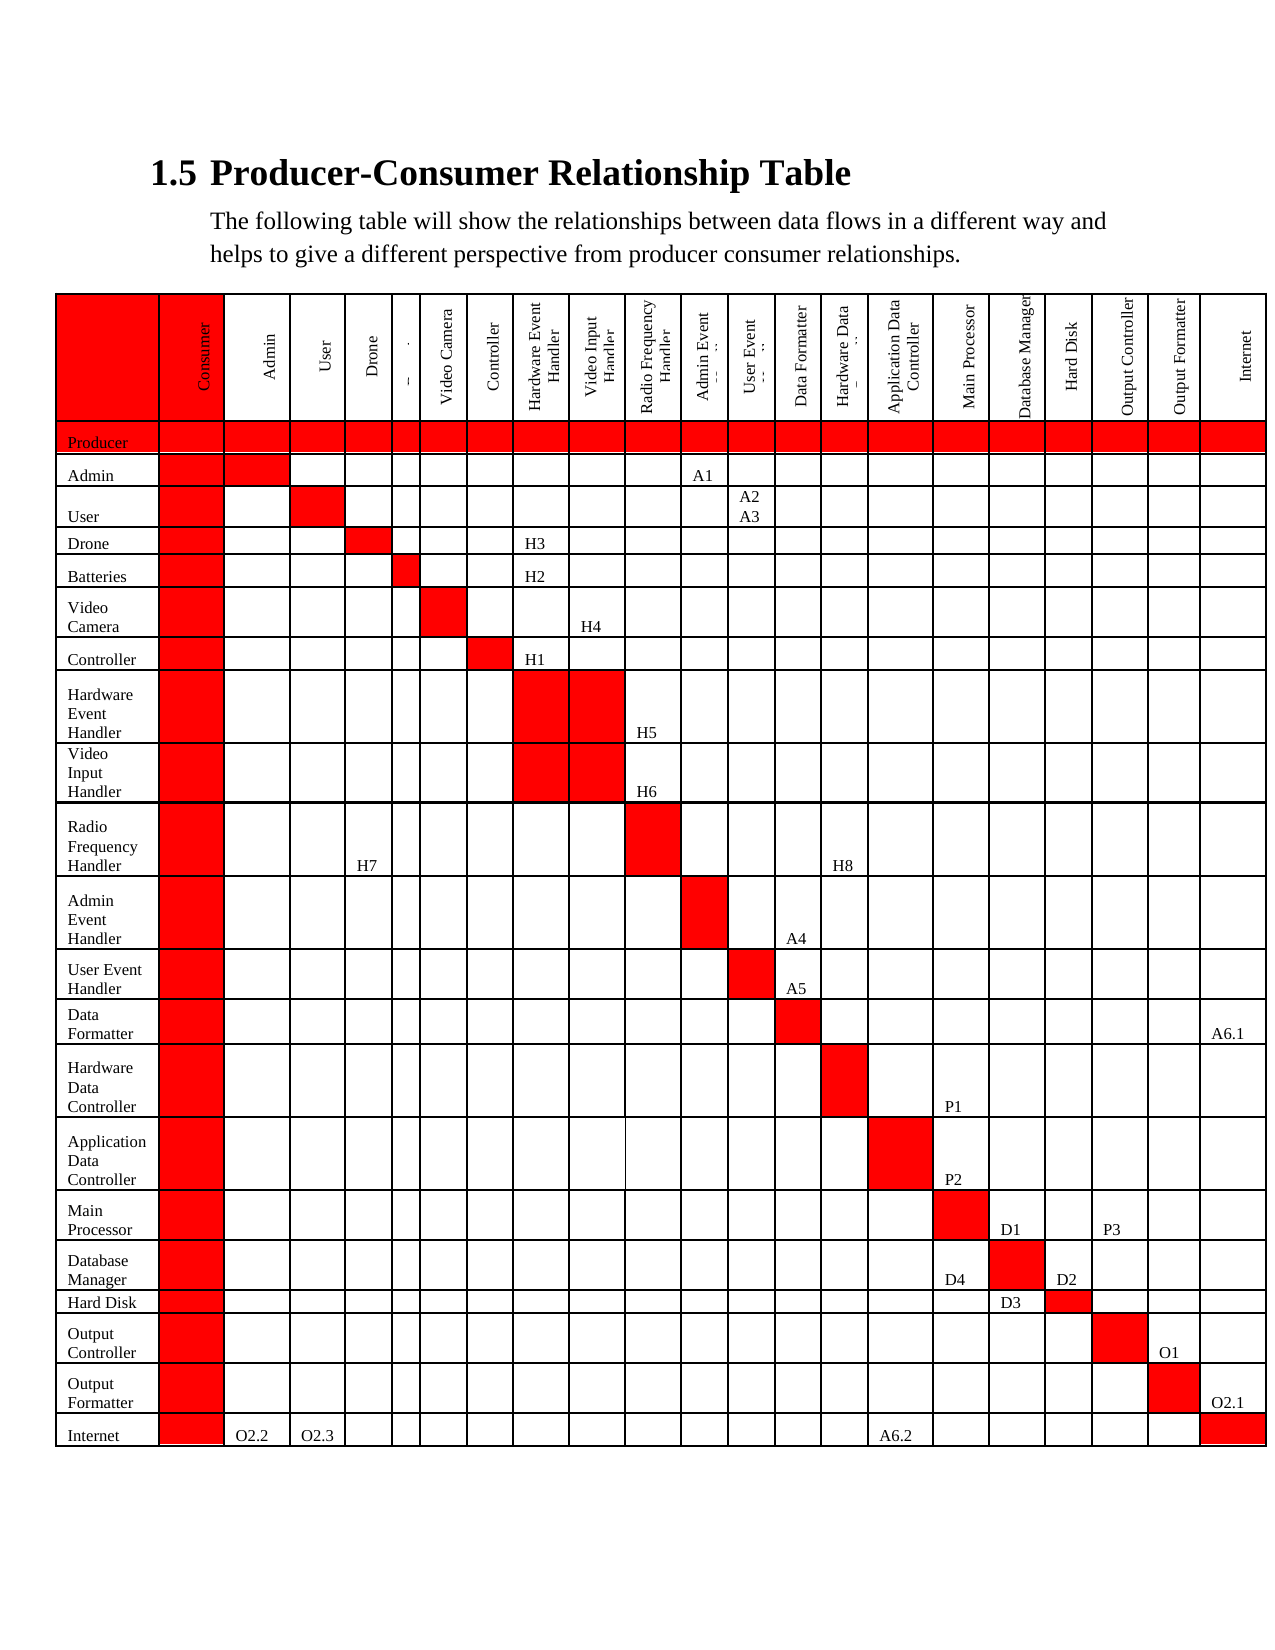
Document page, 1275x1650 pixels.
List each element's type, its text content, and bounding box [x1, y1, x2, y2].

table_cell [1201, 950, 1265, 998]
table_cell [421, 877, 466, 948]
table_cell [869, 877, 932, 948]
table_cell [514, 1118, 568, 1189]
table_cell [291, 1191, 344, 1239]
table_header Output Formatter [1149, 295, 1199, 420]
table_cell [1149, 804, 1199, 875]
table_cell [626, 1045, 680, 1116]
table_cell [729, 555, 774, 586]
table_cell [160, 555, 223, 586]
table_cell [729, 1314, 774, 1362]
table_cell Drone [57, 528, 158, 553]
table_cell [570, 455, 624, 485]
table_cell [468, 1241, 512, 1289]
table_cell H6 [626, 744, 680, 801]
table_cell [626, 950, 680, 998]
table_cell [990, 1045, 1044, 1116]
table_cell [1093, 877, 1147, 948]
table_cell [468, 528, 512, 553]
table_header Data Formatter [776, 295, 820, 420]
table_cell [291, 877, 344, 948]
table_cell [1093, 1241, 1147, 1289]
table_cell Main Processor [57, 1191, 158, 1239]
table_cell [160, 1241, 223, 1289]
table_cell [1046, 528, 1091, 553]
table_cell [626, 1241, 680, 1289]
table_cell [1046, 1364, 1091, 1412]
table_cell [160, 1364, 223, 1412]
table_cell [1201, 1314, 1265, 1362]
table_cell Hardware Event Handler [57, 671, 158, 742]
table_cell [990, 1241, 1044, 1289]
table_cell [990, 1314, 1044, 1362]
table_cell [682, 1314, 727, 1362]
table_cell [570, 487, 624, 526]
table_cell [1149, 744, 1199, 801]
table_cell [1046, 950, 1091, 998]
table_header Internet [1201, 295, 1265, 420]
table_cell [291, 1045, 344, 1116]
table_cell [822, 1291, 867, 1312]
table_cell [291, 804, 344, 875]
table_cell [225, 1045, 289, 1116]
table_cell [1093, 455, 1147, 485]
table_cell [393, 950, 419, 998]
table_cell A6.2 [869, 1414, 932, 1444]
table_cell [346, 1118, 391, 1189]
table_cell [160, 1314, 223, 1362]
table_cell [225, 1000, 289, 1043]
table_cell [822, 1000, 867, 1043]
table_cell H2 [514, 555, 568, 586]
table_cell O2.1 [1201, 1364, 1265, 1412]
table_cell [421, 1191, 466, 1239]
table_cell [729, 1364, 774, 1412]
text The following table will show the relationships between data flows in a different way and helps to give a different perspective from producer consumer relationships. [210, 206, 1125, 268]
table_cell [1201, 1045, 1265, 1116]
table_header Hard Disk [1046, 295, 1091, 420]
table_cell P2 [934, 1118, 988, 1189]
table_cell [729, 744, 774, 801]
table_cell [570, 671, 624, 742]
table_cell [682, 804, 727, 875]
table_cell [1093, 804, 1147, 875]
table_cell P3 [1093, 1191, 1147, 1239]
table_cell O2.3 [291, 1414, 344, 1444]
table_cell [160, 528, 223, 553]
table_cell [514, 1191, 568, 1239]
table_cell [570, 1000, 624, 1043]
table_cell [682, 1191, 727, 1239]
table_cell [291, 588, 344, 636]
table_cell [729, 455, 774, 485]
table_cell [291, 422, 344, 452]
table_cell [682, 950, 727, 998]
table_cell D3 [990, 1291, 1044, 1312]
table_cell [626, 1118, 680, 1189]
table_cell [990, 588, 1044, 636]
table_cell H1 [514, 638, 568, 669]
table_cell [934, 1314, 988, 1362]
table_cell [160, 638, 223, 669]
table_cell [393, 1314, 419, 1362]
table_cell [1093, 671, 1147, 742]
table_header Drone [346, 295, 391, 420]
table_cell [570, 1414, 624, 1444]
table_cell [1046, 671, 1091, 742]
table_cell [346, 1241, 391, 1289]
table_cell [393, 1191, 419, 1239]
table_cell [160, 1191, 223, 1239]
table_cell [393, 1364, 419, 1412]
table_cell [776, 1191, 820, 1239]
table_cell [729, 671, 774, 742]
table_cell [990, 1414, 1044, 1444]
table_cell [626, 1364, 680, 1412]
table_cell [1201, 422, 1265, 452]
table_cell [822, 1191, 867, 1239]
table_cell [626, 528, 680, 553]
table_cell [160, 950, 223, 998]
table_cell [291, 744, 344, 801]
table_cell [934, 528, 988, 553]
table_cell [393, 422, 419, 452]
table_cell [421, 1314, 466, 1362]
table_cell [682, 588, 727, 636]
table_cell [1149, 1291, 1199, 1312]
table_cell [421, 671, 466, 742]
table_cell [346, 1291, 391, 1312]
table_cell [570, 950, 624, 998]
table_cell [729, 638, 774, 669]
table_cell [393, 744, 419, 801]
table_cell [934, 555, 988, 586]
table_cell [225, 804, 289, 875]
table_cell [682, 528, 727, 553]
table_cell [1201, 804, 1265, 875]
table_cell H3 [514, 528, 568, 553]
table_cell [514, 1414, 568, 1444]
table_cell [1093, 1118, 1147, 1189]
table_cell [1093, 950, 1147, 998]
table_cell [729, 1191, 774, 1239]
table_header Output Controller [1093, 295, 1147, 420]
table_cell [869, 1000, 932, 1043]
table_cell [160, 455, 223, 485]
table_cell [822, 422, 867, 452]
table_cell [682, 1241, 727, 1289]
table_cell [570, 555, 624, 586]
table_cell [570, 1314, 624, 1362]
table_cell [514, 1045, 568, 1116]
table_cell [934, 1364, 988, 1412]
table_cell [514, 1314, 568, 1362]
table_cell [626, 1000, 680, 1043]
table_cell [468, 804, 512, 875]
table_cell [291, 1364, 344, 1412]
table_cell [682, 1045, 727, 1116]
table_cell [346, 1191, 391, 1239]
table_cell [729, 1118, 774, 1189]
table_cell [776, 1414, 820, 1444]
table_cell [1201, 877, 1265, 948]
table_cell A2 A3 [729, 487, 774, 526]
table_cell [1149, 1191, 1199, 1239]
table_cell [421, 528, 466, 553]
table_cell [346, 1414, 391, 1444]
table_cell [468, 671, 512, 742]
table_cell Internet [57, 1414, 158, 1444]
table_cell [421, 1045, 466, 1116]
table_cell Application Data Controller [57, 1118, 158, 1189]
table_cell [468, 877, 512, 948]
table_cell [1093, 638, 1147, 669]
table_cell [225, 877, 289, 948]
table_cell [468, 588, 512, 636]
table_cell [346, 950, 391, 998]
table_cell [626, 487, 680, 526]
table_cell [160, 422, 223, 452]
table_cell [682, 555, 727, 586]
table_cell [1093, 555, 1147, 586]
table_cell [869, 487, 932, 526]
table_header User [291, 295, 344, 420]
table_cell [1093, 1045, 1147, 1116]
table_cell [570, 638, 624, 669]
table_cell [682, 1364, 727, 1412]
table_cell [1201, 528, 1265, 553]
table_cell [776, 1291, 820, 1312]
table_cell [934, 950, 988, 998]
table_cell [626, 422, 680, 452]
table_cell [225, 1291, 289, 1312]
table_cell [1046, 804, 1091, 875]
table_cell [869, 1314, 932, 1362]
table_cell [682, 638, 727, 669]
table_cell [514, 1291, 568, 1312]
table_cell [160, 804, 223, 875]
table_cell [869, 744, 932, 801]
table_cell Producer [57, 422, 158, 452]
table_cell [225, 1241, 289, 1289]
table_cell [682, 1291, 727, 1312]
table_cell [160, 1000, 223, 1043]
table_cell O2.2 [225, 1414, 289, 1444]
table_cell [421, 950, 466, 998]
table_cell [729, 422, 774, 452]
table_cell [934, 744, 988, 801]
table_cell [776, 671, 820, 742]
table_cell H7 [346, 804, 391, 875]
table_cell [514, 588, 568, 636]
table_cell [626, 1314, 680, 1362]
table_cell [468, 555, 512, 586]
table_cell [990, 744, 1044, 801]
table_cell A5 [776, 950, 820, 998]
table_cell [869, 1045, 932, 1116]
table_cell [1201, 1191, 1265, 1239]
table_cell [626, 638, 680, 669]
table_cell [346, 877, 391, 948]
table_cell [346, 638, 391, 669]
table_cell [776, 1364, 820, 1412]
table_cell [1046, 638, 1091, 669]
table_cell [1093, 1314, 1147, 1362]
table_cell [990, 422, 1044, 452]
table_cell [291, 555, 344, 586]
table_cell [776, 555, 820, 586]
table_cell Data Formatter [57, 1000, 158, 1043]
table_cell [421, 588, 466, 636]
table_cell [1093, 1414, 1147, 1444]
table_cell Hardware Data Controller [57, 1045, 158, 1116]
table_cell [160, 588, 223, 636]
table_header Hardware Data Controller [822, 295, 867, 420]
table_cell [1149, 950, 1199, 998]
table_cell [934, 487, 988, 526]
table_cell [393, 1045, 419, 1116]
table_cell [729, 804, 774, 875]
table_cell [1093, 1000, 1147, 1043]
table_cell [869, 804, 932, 875]
table_cell [729, 1241, 774, 1289]
table_cell [1093, 487, 1147, 526]
table_cell [291, 455, 344, 485]
table_cell [822, 555, 867, 586]
table_cell [393, 1118, 419, 1189]
table_cell [514, 455, 568, 485]
table_cell [990, 804, 1044, 875]
table_cell [822, 455, 867, 485]
table_cell [421, 1118, 466, 1189]
table_cell [1149, 528, 1199, 553]
table_cell [776, 1000, 820, 1043]
table_cell [990, 877, 1044, 948]
table_cell [346, 1364, 391, 1412]
table_cell [682, 744, 727, 801]
table_cell [626, 455, 680, 485]
table_cell [990, 528, 1044, 553]
table_cell [468, 1118, 512, 1189]
table_cell [468, 487, 512, 526]
table_cell [291, 1314, 344, 1362]
table_cell [776, 1314, 820, 1362]
table_cell [1149, 638, 1199, 669]
table_cell [1046, 422, 1091, 452]
table_header Radio Frequency Handler [626, 295, 680, 420]
table_cell [225, 422, 289, 452]
table_cell [729, 1000, 774, 1043]
table_cell [570, 1045, 624, 1116]
table_cell [822, 877, 867, 948]
table_cell [393, 804, 419, 875]
table_cell [990, 671, 1044, 742]
table_cell [468, 1000, 512, 1043]
table_cell [1201, 588, 1265, 636]
table_cell [1201, 455, 1265, 485]
table_cell [225, 950, 289, 998]
table_cell [514, 422, 568, 452]
table_cell [822, 487, 867, 526]
table_cell A6.1 [1201, 1000, 1265, 1043]
table_cell [421, 804, 466, 875]
table_cell [468, 1045, 512, 1116]
table_cell [822, 744, 867, 801]
table_cell [570, 1241, 624, 1289]
table_cell [160, 744, 223, 801]
table_header Admin Event Handler [682, 295, 727, 420]
table_cell User Event Handler [57, 950, 158, 998]
table_cell [869, 1291, 932, 1312]
table_cell [225, 455, 289, 485]
table_cell [570, 1118, 625, 1189]
table_cell [729, 1291, 774, 1312]
table_cell [1046, 555, 1091, 586]
table_cell [990, 555, 1044, 586]
table_cell [514, 487, 568, 526]
table_cell [1046, 877, 1091, 948]
table_cell [682, 1414, 727, 1444]
table_cell [1149, 1045, 1199, 1116]
table_cell [393, 487, 419, 526]
table_cell [393, 671, 419, 742]
table_cell Video Input Handler [57, 744, 158, 801]
table_cell [1149, 588, 1199, 636]
table_cell [393, 1241, 419, 1289]
table_cell [729, 1414, 774, 1444]
table_cell [990, 487, 1044, 526]
table_cell [421, 1241, 466, 1289]
table_cell [1149, 422, 1199, 452]
table_header Batteries [393, 295, 419, 420]
table_cell [1093, 588, 1147, 636]
table_cell [626, 1191, 680, 1239]
table_cell [393, 528, 419, 553]
table_cell [682, 877, 727, 948]
table_header Controller [468, 295, 512, 420]
table_cell [225, 638, 289, 669]
table_cell [1046, 1045, 1091, 1116]
subtitle Producer-Consumer Relationship Table [150, 150, 1125, 193]
table_cell [626, 1414, 680, 1444]
table_header Application Data Controller [869, 295, 932, 420]
table_cell [776, 455, 820, 485]
table_cell P1 [934, 1045, 988, 1116]
table_cell [291, 487, 344, 526]
table_cell User [57, 487, 158, 526]
table_cell [1149, 455, 1199, 485]
table_cell [570, 528, 624, 553]
table_cell [1046, 1000, 1091, 1043]
table_cell [990, 1118, 1044, 1189]
table_cell [1201, 1241, 1265, 1289]
table_cell [225, 528, 289, 553]
table_cell [1201, 1291, 1265, 1312]
table_header [57, 295, 158, 420]
table_cell [291, 1291, 344, 1312]
table_cell [291, 1000, 344, 1043]
table_cell [291, 671, 344, 742]
table_cell [776, 422, 820, 452]
table_cell [393, 455, 419, 485]
table_cell [682, 422, 727, 452]
table_header Main Processor [934, 295, 988, 420]
table_cell [514, 950, 568, 998]
table_cell [776, 638, 820, 669]
table_cell [822, 1241, 867, 1289]
table_cell [1093, 744, 1147, 801]
table_cell [160, 671, 223, 742]
table_cell [1201, 1118, 1265, 1189]
table_cell [1149, 671, 1199, 742]
table_cell [869, 1364, 932, 1412]
table_cell [1093, 1291, 1147, 1312]
table_cell [421, 638, 466, 669]
table_cell [1093, 528, 1147, 553]
table_cell [468, 1314, 512, 1362]
table_cell A1 [682, 455, 727, 485]
table_cell [421, 487, 466, 526]
table_cell [514, 804, 568, 875]
table_cell [822, 528, 867, 553]
table_cell [934, 671, 988, 742]
table_cell [346, 1000, 391, 1043]
table_cell [160, 877, 223, 948]
table_cell [934, 1291, 988, 1312]
table_cell [626, 588, 680, 636]
table_cell [393, 1000, 419, 1043]
table_cell [1201, 638, 1265, 669]
table_cell D4 [934, 1241, 988, 1289]
table_cell [346, 455, 391, 485]
table_cell [822, 1314, 867, 1362]
table_cell [291, 1118, 344, 1189]
table_cell [934, 877, 988, 948]
table_cell [934, 1414, 988, 1444]
table_cell [570, 1291, 624, 1312]
table_cell [225, 588, 289, 636]
table_cell [570, 1191, 624, 1239]
table_cell [291, 1241, 344, 1289]
table_cell H8 [822, 804, 867, 875]
table_cell [514, 1000, 568, 1043]
table_cell [346, 528, 391, 553]
table_cell [225, 744, 289, 801]
table_cell [869, 1118, 932, 1189]
table_cell [393, 638, 419, 669]
table_cell [822, 1118, 867, 1189]
table_cell [468, 422, 512, 452]
table_cell Output Formatter [57, 1364, 158, 1412]
table_cell [468, 1414, 512, 1444]
table_cell [869, 455, 932, 485]
table_cell [514, 671, 568, 742]
table_cell [160, 1045, 223, 1116]
table_cell [393, 1291, 419, 1312]
table_cell [729, 528, 774, 553]
table_cell [346, 555, 391, 586]
table_cell [225, 1314, 289, 1362]
table_cell [1201, 744, 1265, 801]
table_cell [1149, 1364, 1199, 1412]
table_cell [468, 455, 512, 485]
table_cell [1046, 1118, 1091, 1189]
table_cell [776, 804, 820, 875]
table_header Video Input Handler [570, 295, 624, 420]
table_cell [990, 1000, 1044, 1043]
table_header User Event Handler [729, 295, 774, 420]
table_cell [291, 528, 344, 553]
table_header Video Camera [421, 295, 466, 420]
table_cell [160, 1291, 223, 1312]
table_cell [291, 638, 344, 669]
table_cell [514, 1241, 568, 1289]
table_cell [934, 804, 988, 875]
table_cell H4 [570, 588, 624, 636]
table_cell [570, 1364, 624, 1412]
table_cell [729, 877, 774, 948]
table_cell [1149, 487, 1199, 526]
table_cell Batteries [57, 555, 158, 586]
table_cell [468, 1191, 512, 1239]
table_cell [869, 1241, 932, 1289]
table_cell [225, 1118, 289, 1189]
table_cell [1093, 422, 1147, 452]
table_cell [869, 422, 932, 452]
table_cell [776, 487, 820, 526]
table_header Database Manager [990, 295, 1044, 420]
table_cell [468, 950, 512, 998]
table_cell [393, 588, 419, 636]
table_cell [822, 588, 867, 636]
table_cell [421, 1000, 466, 1043]
table_cell [160, 1414, 223, 1444]
table_cell [225, 1191, 289, 1239]
table_cell [1149, 1241, 1199, 1289]
table_cell [682, 1118, 727, 1189]
table_cell [869, 950, 932, 998]
table_cell [346, 1314, 391, 1362]
table_cell [1046, 487, 1091, 526]
table_cell [729, 950, 774, 998]
table_cell [682, 487, 727, 526]
table_cell [514, 877, 568, 948]
table_cell [468, 1291, 512, 1312]
table_cell [346, 1045, 391, 1116]
table_cell [776, 1118, 820, 1189]
table_cell [225, 555, 289, 586]
table_cell [514, 744, 568, 801]
table_cell D1 [990, 1191, 1044, 1239]
table_cell [1046, 588, 1091, 636]
table_cell O1 [1149, 1314, 1199, 1362]
table_cell [570, 804, 624, 875]
table_cell [869, 1191, 932, 1239]
table_cell [869, 671, 932, 742]
table_cell [421, 744, 466, 801]
table_cell A4 [776, 877, 820, 948]
table_cell [393, 877, 419, 948]
table_cell [776, 1045, 820, 1116]
table_cell [225, 1364, 289, 1412]
table_cell [934, 588, 988, 636]
table_cell [990, 1364, 1044, 1412]
table_cell [1149, 1000, 1199, 1043]
table_cell [776, 744, 820, 801]
table_cell [468, 1364, 512, 1412]
table_cell [729, 588, 774, 636]
table_cell Output Controller [57, 1314, 158, 1362]
table_cell [682, 1000, 727, 1043]
table_cell Hard Disk [57, 1291, 158, 1312]
table_cell [626, 804, 680, 875]
table_cell [1201, 1414, 1265, 1444]
table_cell [626, 555, 680, 586]
table_cell Controller [57, 638, 158, 669]
table_cell [990, 950, 1044, 998]
table_cell [346, 487, 391, 526]
table_cell [934, 1000, 988, 1043]
table_cell [421, 455, 466, 485]
table_cell [421, 422, 466, 452]
table_cell [776, 588, 820, 636]
table_cell [1201, 487, 1265, 526]
table_cell [291, 950, 344, 998]
table_cell [570, 422, 624, 452]
table_cell [869, 638, 932, 669]
table_cell [869, 555, 932, 586]
table_header Consumer [160, 295, 223, 420]
table_cell [1046, 1314, 1091, 1362]
table_cell [514, 1364, 568, 1412]
table_cell [822, 950, 867, 998]
table_header Admin [225, 295, 289, 420]
table_cell [990, 455, 1044, 485]
table_cell [729, 1045, 774, 1116]
table_cell [570, 744, 624, 801]
table_cell [468, 744, 512, 801]
table_cell [1046, 1291, 1091, 1312]
table_cell [869, 588, 932, 636]
table_cell [822, 1414, 867, 1444]
table_cell [346, 744, 391, 801]
table_cell [934, 422, 988, 452]
table_cell [1046, 1191, 1091, 1239]
table_cell [869, 528, 932, 553]
table_cell [990, 638, 1044, 669]
table_cell [1201, 671, 1265, 742]
table_cell [934, 455, 988, 485]
table_cell [421, 555, 466, 586]
table_cell [1093, 1364, 1147, 1412]
table_cell [1149, 555, 1199, 586]
table_cell [1149, 1414, 1199, 1444]
table_cell [225, 487, 289, 526]
table_cell [934, 638, 988, 669]
table_header Hardware Event Handler [514, 295, 568, 420]
table_cell [160, 487, 223, 526]
table_cell [626, 877, 680, 948]
table_cell [421, 1364, 466, 1412]
table_cell Database Manager [57, 1241, 158, 1289]
table_cell [1046, 1414, 1091, 1444]
table_cell D2 [1046, 1241, 1091, 1289]
table_cell [1046, 455, 1091, 485]
table_cell Admin [57, 455, 158, 485]
table_cell [822, 1045, 867, 1116]
table_cell [1046, 744, 1091, 801]
table_cell [1149, 877, 1199, 948]
table_cell [626, 1291, 680, 1312]
table_cell [776, 528, 820, 553]
table_cell Video Camera [57, 588, 158, 636]
table_cell [160, 1118, 223, 1189]
table_cell [421, 1414, 466, 1444]
table_cell [682, 671, 727, 742]
table_cell [570, 877, 624, 948]
table_cell [393, 555, 419, 586]
table_cell [822, 638, 867, 669]
table_cell [225, 671, 289, 742]
table_cell [346, 671, 391, 742]
table_cell [1201, 555, 1265, 586]
table_cell [822, 1364, 867, 1412]
table_cell [822, 671, 867, 742]
table_cell [393, 1414, 419, 1444]
table_cell [934, 1191, 988, 1239]
table_cell Admin Event Handler [57, 877, 158, 948]
table_cell Radio Frequency Handler [57, 804, 158, 875]
table_cell [776, 1241, 820, 1289]
table_cell [421, 1291, 466, 1312]
table_cell [346, 588, 391, 636]
table_cell H5 [626, 671, 680, 742]
table_cell [346, 422, 391, 452]
table_cell [1149, 1118, 1199, 1189]
table_cell [468, 638, 512, 669]
